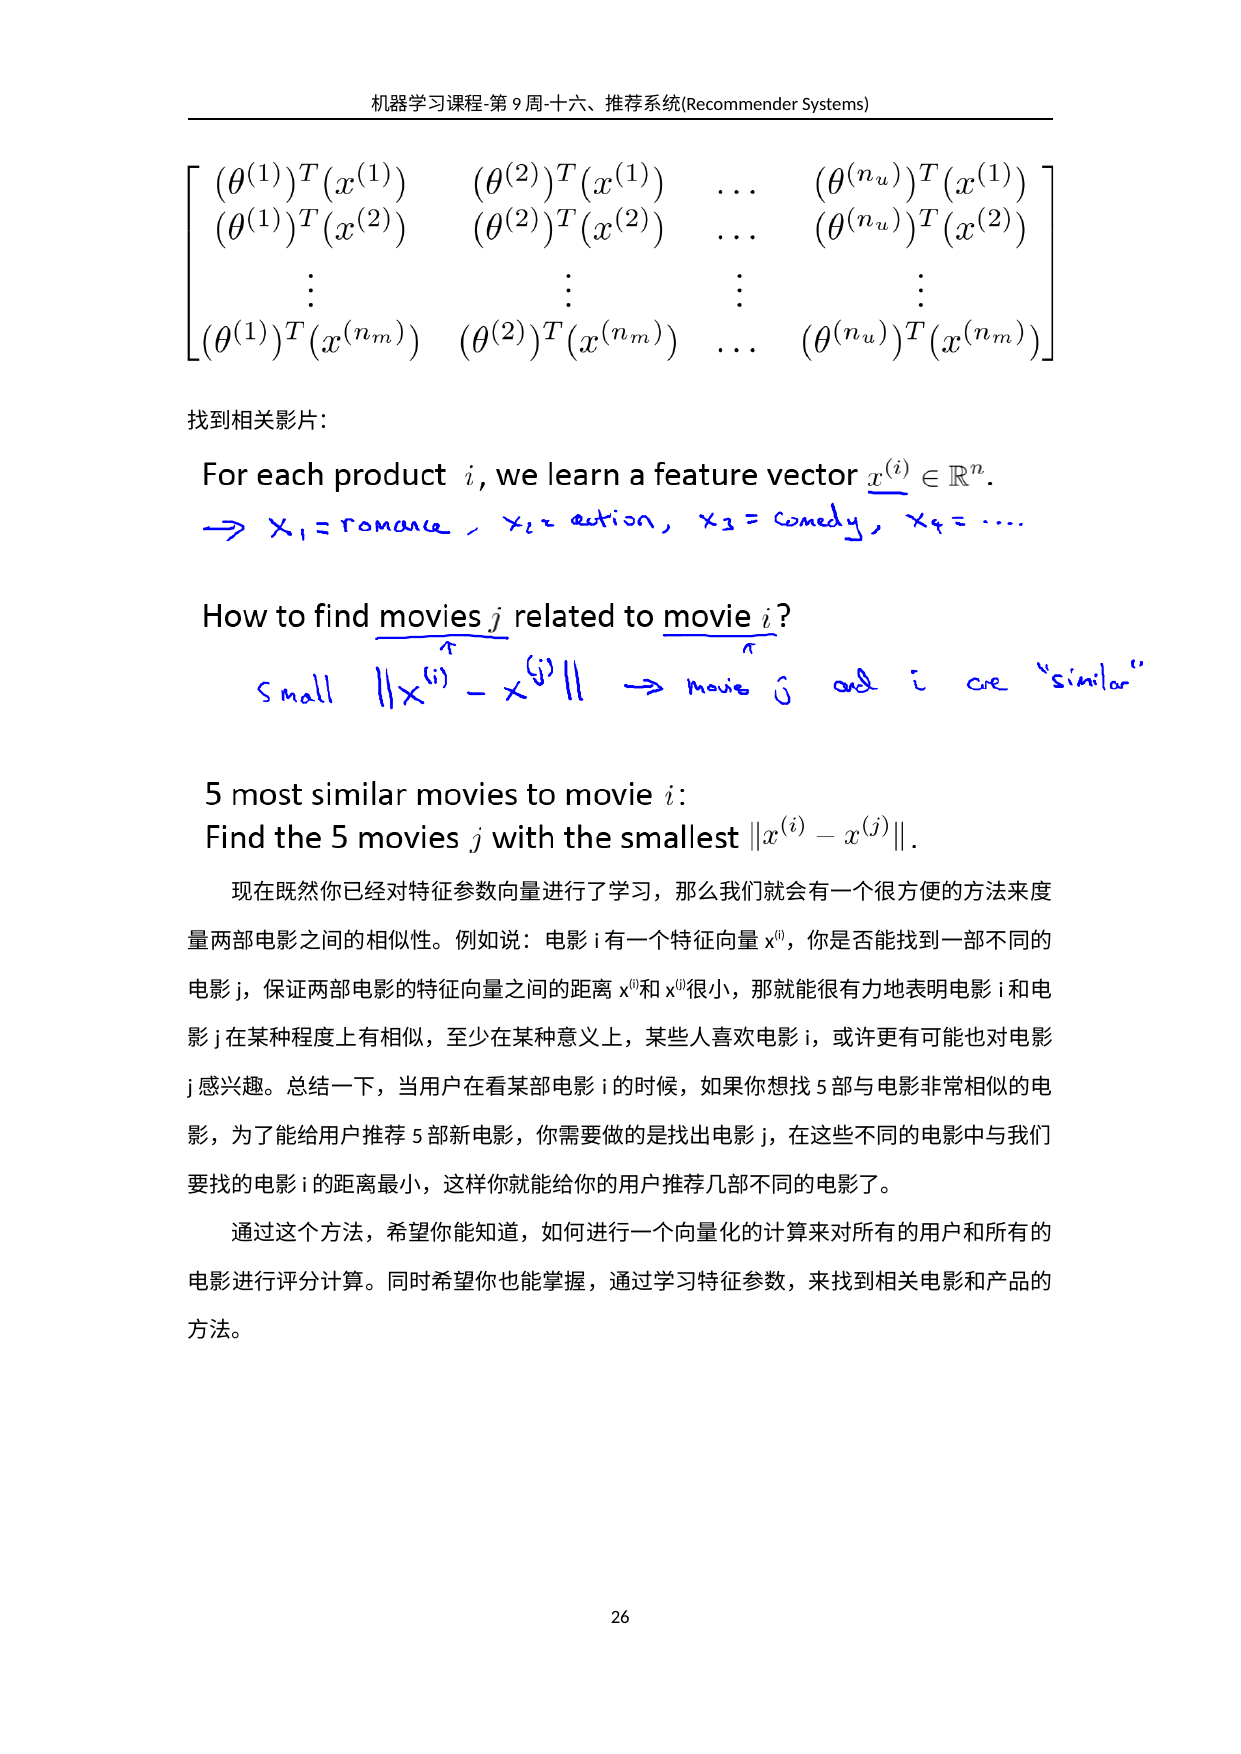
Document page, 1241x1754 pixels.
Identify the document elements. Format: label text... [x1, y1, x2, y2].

picture [187, 162, 1054, 361]
text 找到相关影片： [187, 403, 1053, 435]
picture [187, 451, 1150, 859]
text 通过这个方法，希望你能知道，如何进行一个向量化的计算来对所有的用户和所有的电影进行评分计算。同时希望你也能掌握，通过学习特征参数，来找到相关电影和产品的方法。 [187, 1214, 1053, 1344]
text 现在既然你已经对特征参数向量进行了学习，那么我们就会有一个很方便的方法来度量两部电影之间的相似性。例如说：电影i有一个特征向量x(i)，你是否能找到一部不同的电影 j，保证两部电影的特征向量之间的距离x(i)和x(j)很小，那就能很有力地表明电影 i 和电影 j 在某种程度上有相似，至少在某种意义上，某些人喜欢电影 i，或许更有可能也对电影 j 感兴趣。总结一下，当用户在看某部电影 i 的时候，如果你想找5部与电影非常相似的电影，为了能给用户推荐5部新电影，你需要做的是找出电影 j，在这些不同的电影中与我们要找的电影 i 的距离最小，这样你就能给你的用户推荐几部不同的电影了。 [187, 874, 1053, 1199]
